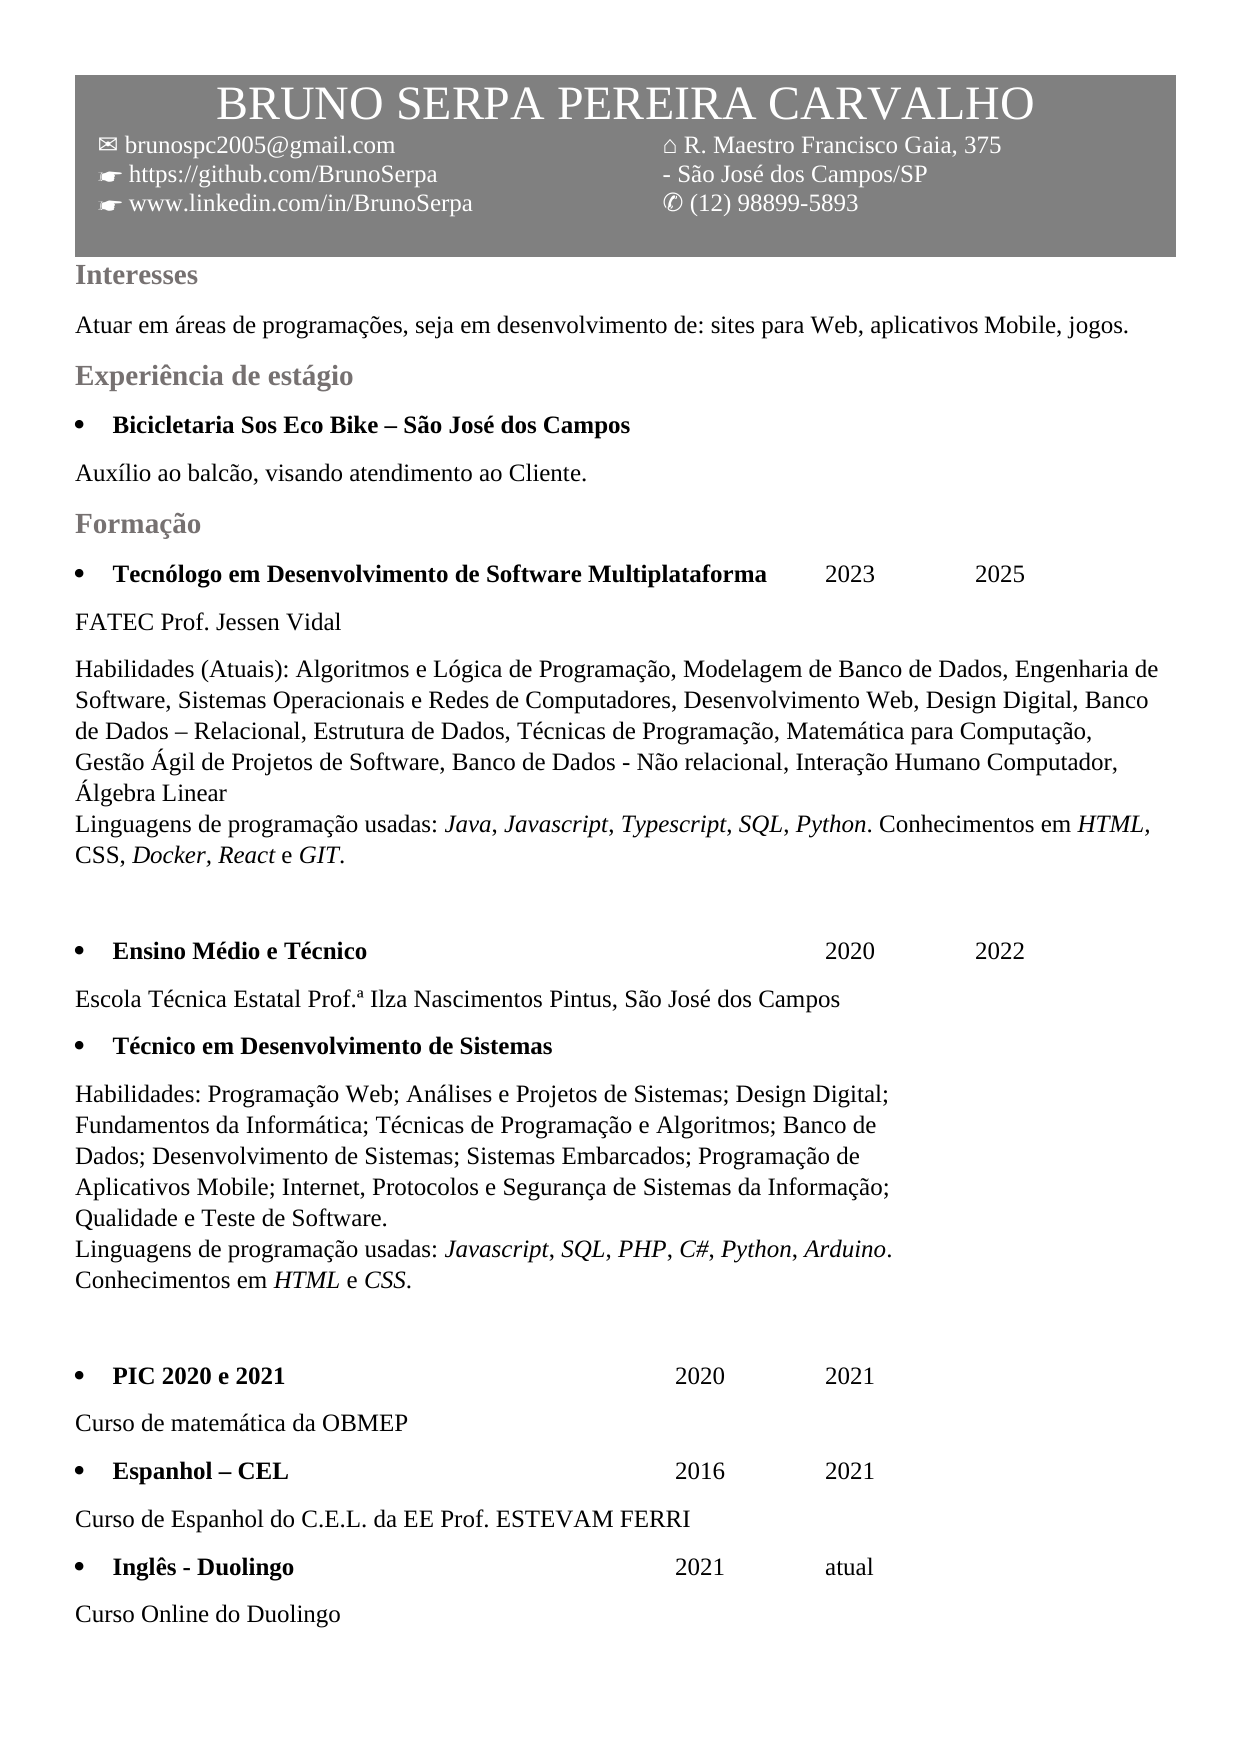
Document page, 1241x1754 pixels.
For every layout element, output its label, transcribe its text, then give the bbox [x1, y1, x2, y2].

list PIC 2020 e 2021 2020 2021 [75, 1361, 1165, 1389]
text Formação [75, 506, 1165, 539]
text Habilidades: Programação Web; Análises e Projetos de Sistemas; Design Digital; Fundamentos da Informática; Técnicas de Programação e Algoritmos; Banco de Dados; Desenvolvimento de Sistemas; Sistemas Embarcados; Programação de Aplicativos Mobile; Internet, Protocolos e Segurança de Sistemas da Informação; Qualidade e Teste de Software. Linguagens de programação usadas: Javascript, SQL, PHP, C#, Python, Arduino. Conhecimentos em HTML e CSS. [75, 1079, 1165, 1294]
list Espanhol – CEL 2016 2021 [75, 1456, 1165, 1485]
table_header BRUNO SERPA PEREIRA CARVALHO [75, 75, 1176, 257]
list Inglês - Duolingo 2021 atual [75, 1552, 1165, 1580]
text Interesses [75, 257, 1165, 291]
list Técnico em Desenvolvimento de Sistemas [75, 1031, 1165, 1060]
text Curso Online do Duolingo [75, 1599, 1165, 1628]
list Ensino Médio e Técnico 2020 2022 [75, 936, 1165, 965]
text Escola Técnica Estatal Prof.ª Ilza Nascimentos Pintus, São José dos Campos [75, 984, 1165, 1012]
text Auxílio ao balcão, visando atendimento ao Cliente. [75, 458, 1165, 487]
text FATEC Prof. Jessen Vidal [75, 607, 1165, 635]
list Bicicletaria Sos Eco Bike – São José dos Campos [75, 411, 1165, 439]
text Atuar em áreas de programações, seja em desenvolvimento de: sites para Web, aplicativos Mobile, jogos. [75, 310, 1165, 339]
text Curso de Espanhol do C.E.L. da EE Prof. ESTEVAM FERRI [75, 1504, 1165, 1533]
list Tecnólogo em Desenvolvimento de Software Multiplataforma 2023 2025 [75, 559, 1165, 588]
text Curso de matemática da OBMEP [75, 1408, 1165, 1437]
text Experiência de estágio [75, 358, 1165, 391]
text Habilidades (Atuais): Algoritmos e Lógica de Programação, Modelagem de Banco de Dados, Engenharia de Software, Sistemas Operacionais e Redes de Computadores, Desenvolvimento Web, Design Digital, Banco de Dados – Relacional, Estrutura de Dados, Técnicas de Programação, Matemática para Computação, Gestão Ágil de Projetos de Software, Banco de Dados - Não relacional, Interação Humano Computador, Álgebra Linear Linguagens de programação usadas: Java, Javascript, Typescript, SQL, Python. Conhecimentos em HTML, CSS, Docker, React e GIT. [75, 654, 1165, 869]
